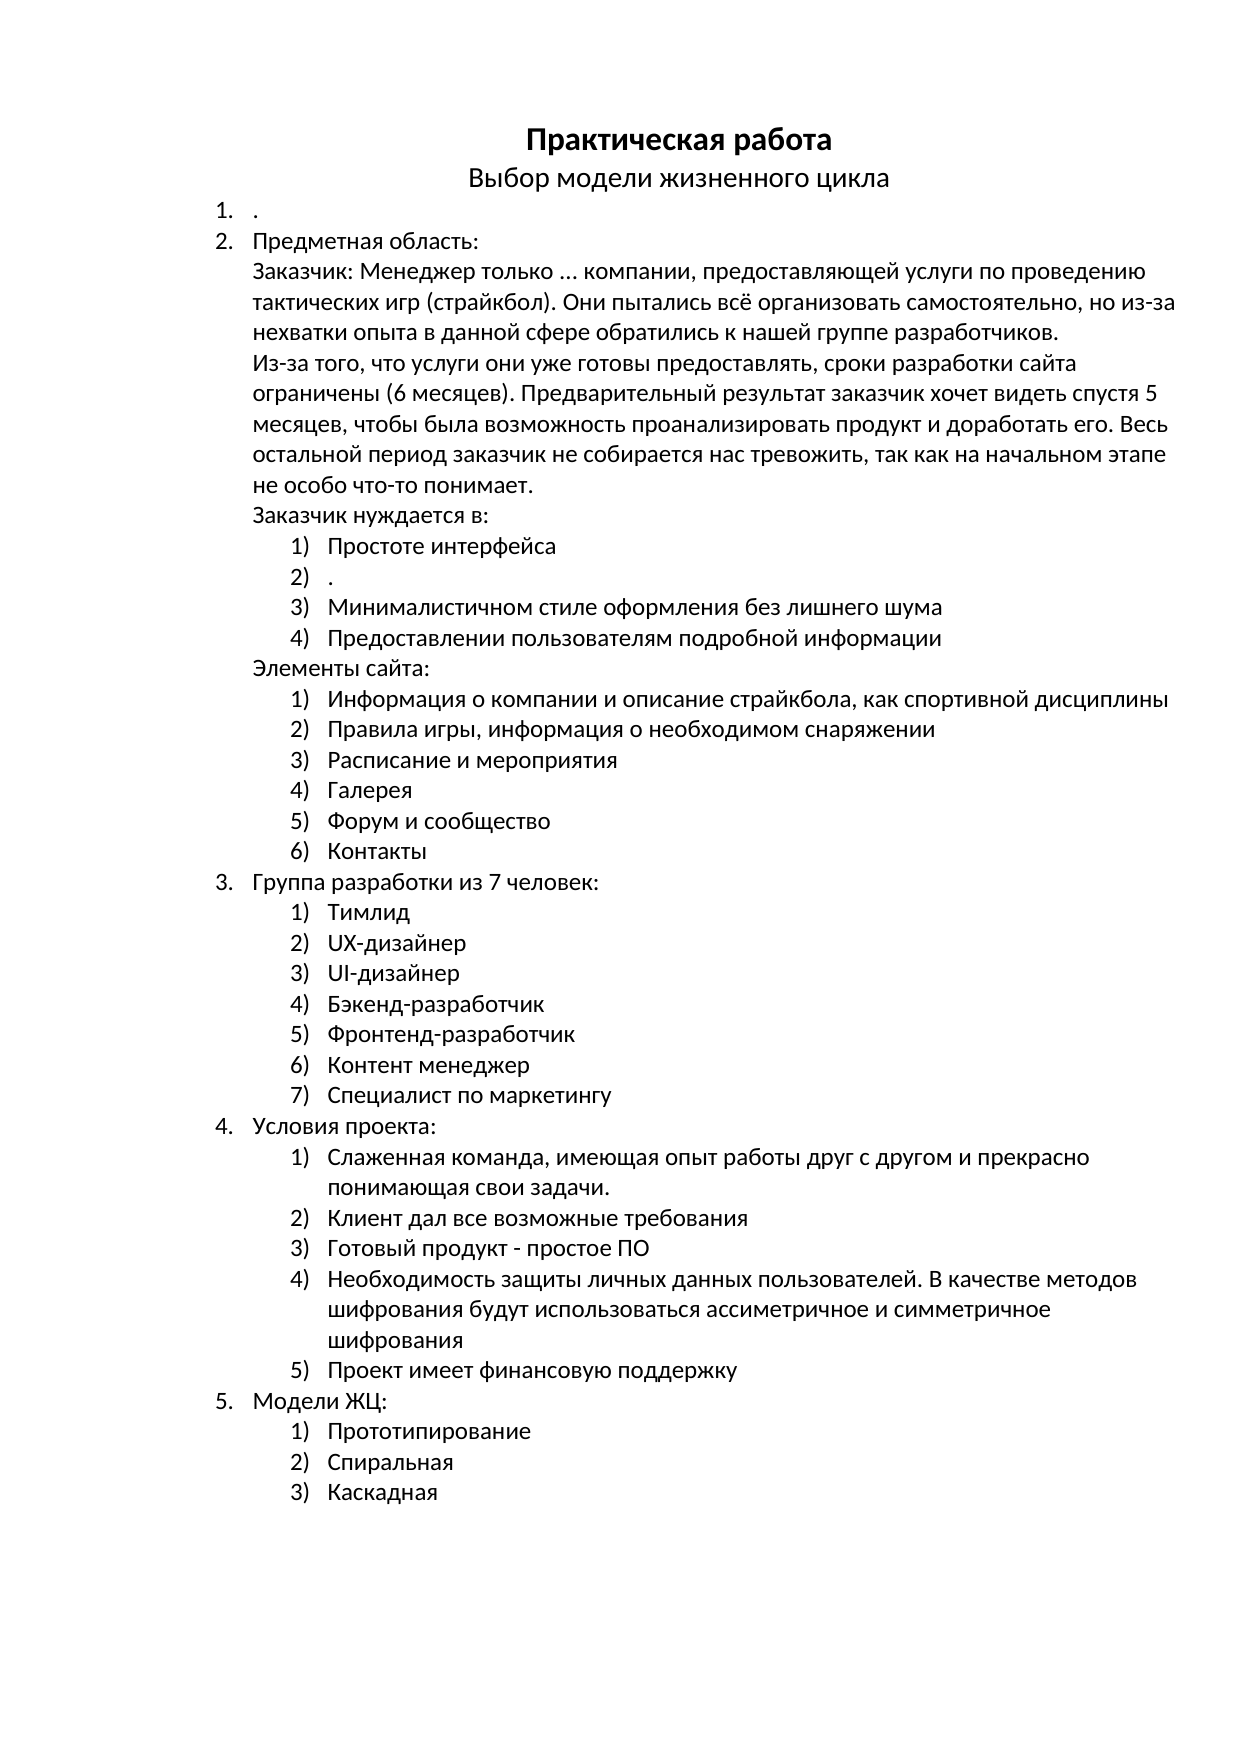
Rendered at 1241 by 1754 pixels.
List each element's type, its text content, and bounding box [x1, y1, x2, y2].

list Тимлид [290, 896, 1181, 927]
text Выбор модели жизненного цикла [177, 159, 1181, 194]
list Элементы сайта: [252, 652, 1181, 683]
list Из-за того, что услуги они уже готовы предоставлять, сроки разработки сайта ограничены (6 месяцев). Предварительный результат заказчик хочет видеть спустя 5 месяцев, чтобы была возможность проанализировать продукт и доработать его. Весь остальной период заказчик не собирается нас тревожить, так как на начальном этапе не особо что-то понимает. [252, 347, 1181, 500]
list Правила игры, информация о необходимом снаряжении [290, 713, 1181, 744]
list Заказчик нуждается в: [252, 500, 1181, 530]
list Минималистичном стиле оформления без лишнего шума [290, 591, 1181, 622]
list UX-дизайнер [290, 927, 1181, 957]
list Группа разработки из 7 человек: [215, 866, 1181, 896]
list Специалист по маркетингу [290, 1079, 1181, 1110]
list Предметная область: [215, 225, 1181, 256]
list Прототипирование [290, 1415, 1181, 1446]
list UI-дизайнер [290, 957, 1181, 988]
list Проект имеет финансовую поддержку [290, 1354, 1181, 1385]
list Необходимость защиты личных данных пользователей. В качестве методов шифрования будут использоваться ассиметричное и симметричное шифрования [290, 1263, 1181, 1354]
list Клиент дал все возможные требования [290, 1202, 1181, 1232]
list Фронтенд-разработчик [290, 1018, 1181, 1049]
list . [215, 194, 1181, 225]
list Каскадная [290, 1476, 1181, 1507]
list Условия проекта: [215, 1110, 1181, 1141]
list Информация о компании и описание страйкбола, как спортивной дисциплины [290, 683, 1181, 713]
list Контакты [290, 835, 1181, 866]
list Модели ЖЦ: [215, 1385, 1181, 1415]
list Готовый продукт - простое ПО [290, 1232, 1181, 1263]
list Форум и сообщество [290, 805, 1181, 835]
list . [290, 561, 1181, 591]
list Контент менеджер [290, 1049, 1181, 1079]
list Расписание и мероприятия [290, 744, 1181, 774]
list Галерея [290, 774, 1181, 805]
list Слаженная команда, имеющая опыт работы друг с другом и прекрасно понимающая свои задачи. [290, 1141, 1181, 1202]
list Спиральная [290, 1446, 1181, 1476]
text Практическая работа [177, 118, 1181, 159]
list Заказчик: Менеджер только ... компании, предоставляющей услуги по проведению тактических игр (страйкбол). Они пытались всё организовать самостоятельно, но из-за нехватки опыта в данной сфере обратились к нашей группе разработчиков. [252, 256, 1181, 347]
list Предоставлении пользователям подробной информации [290, 622, 1181, 652]
list Простоте интерфейса [290, 530, 1181, 561]
list Бэкенд-разработчик [290, 988, 1181, 1018]
